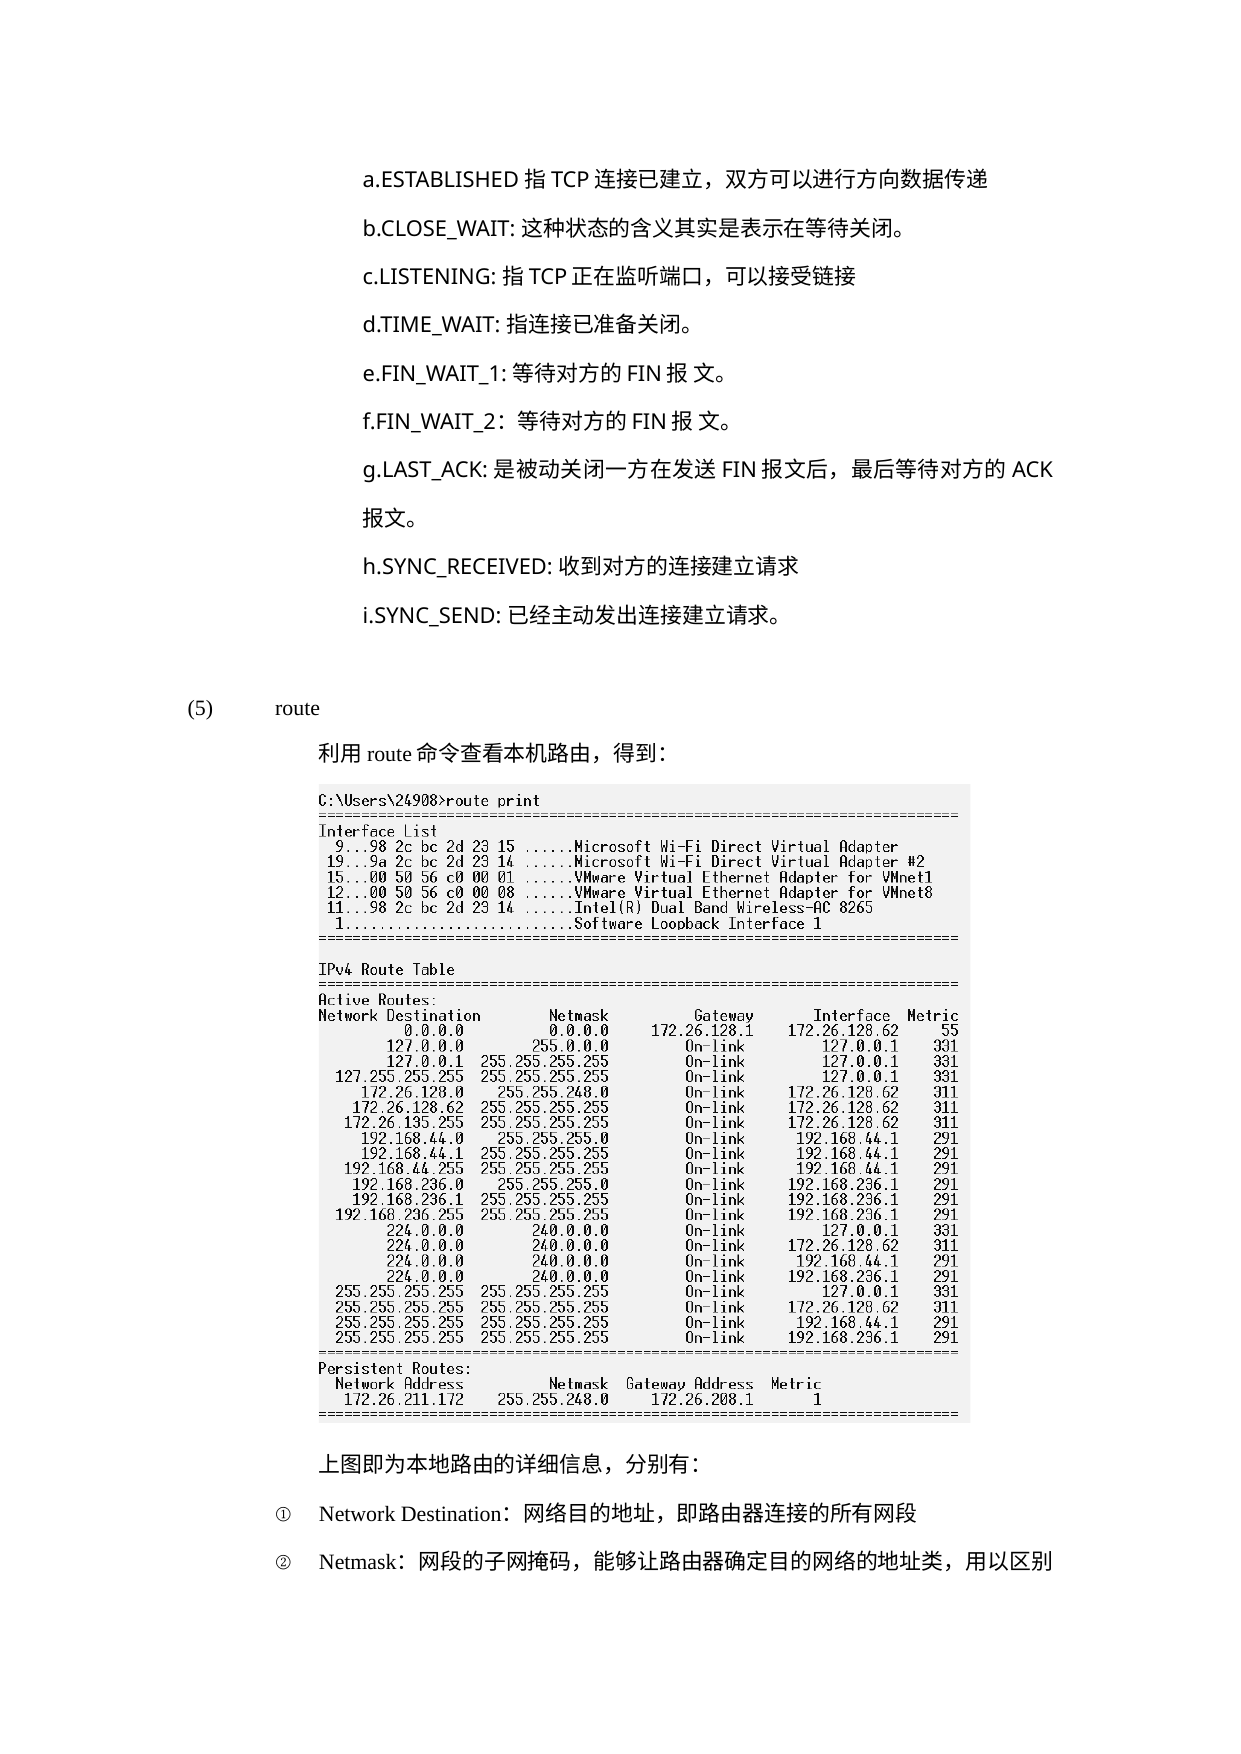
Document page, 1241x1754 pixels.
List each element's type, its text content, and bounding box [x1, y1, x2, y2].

list 利用route命令查看本机路由，得到： [275, 736, 1053, 768]
list h.SYNC_RECEIVED: 收到对方的连接建立请求 [362, 549, 1053, 582]
list g.LAST_ACK: 是被动关闭一方在发送FIN报文后，最后等待对方的ACK报文。 [362, 452, 1053, 533]
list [275, 1543, 1053, 1576]
list e.FIN_WAIT_1: 等待对方的FIN报 文。 [362, 355, 1053, 388]
list a.ESTABLISHED 指TCP连接已建立，双方可以进行方向数据传递 [362, 162, 1053, 194]
list i.SYNC_SEND: 已经主动发出连接建立请求。 [362, 597, 1053, 630]
list Network Destination：网络目的地址，即路由器连接的所有网段 [275, 1495, 1053, 1528]
picture [318, 784, 971, 1423]
list b.CLOSE_WAIT: 这种状态的含义其实是表示在等待关闭。 [362, 210, 1053, 243]
list 上图即为本地路由的详细信息，分别有： [275, 1447, 1053, 1479]
list f.FIN_WAIT_2：等待对方的FIN报 文。 [362, 404, 1053, 436]
list route [187, 691, 1053, 723]
list d.TIME_WAIT: 指连接已准备关闭。 [362, 307, 1053, 339]
list c.LISTENING: 指TCP正在监听端口，可以接受链接 [362, 259, 1053, 291]
